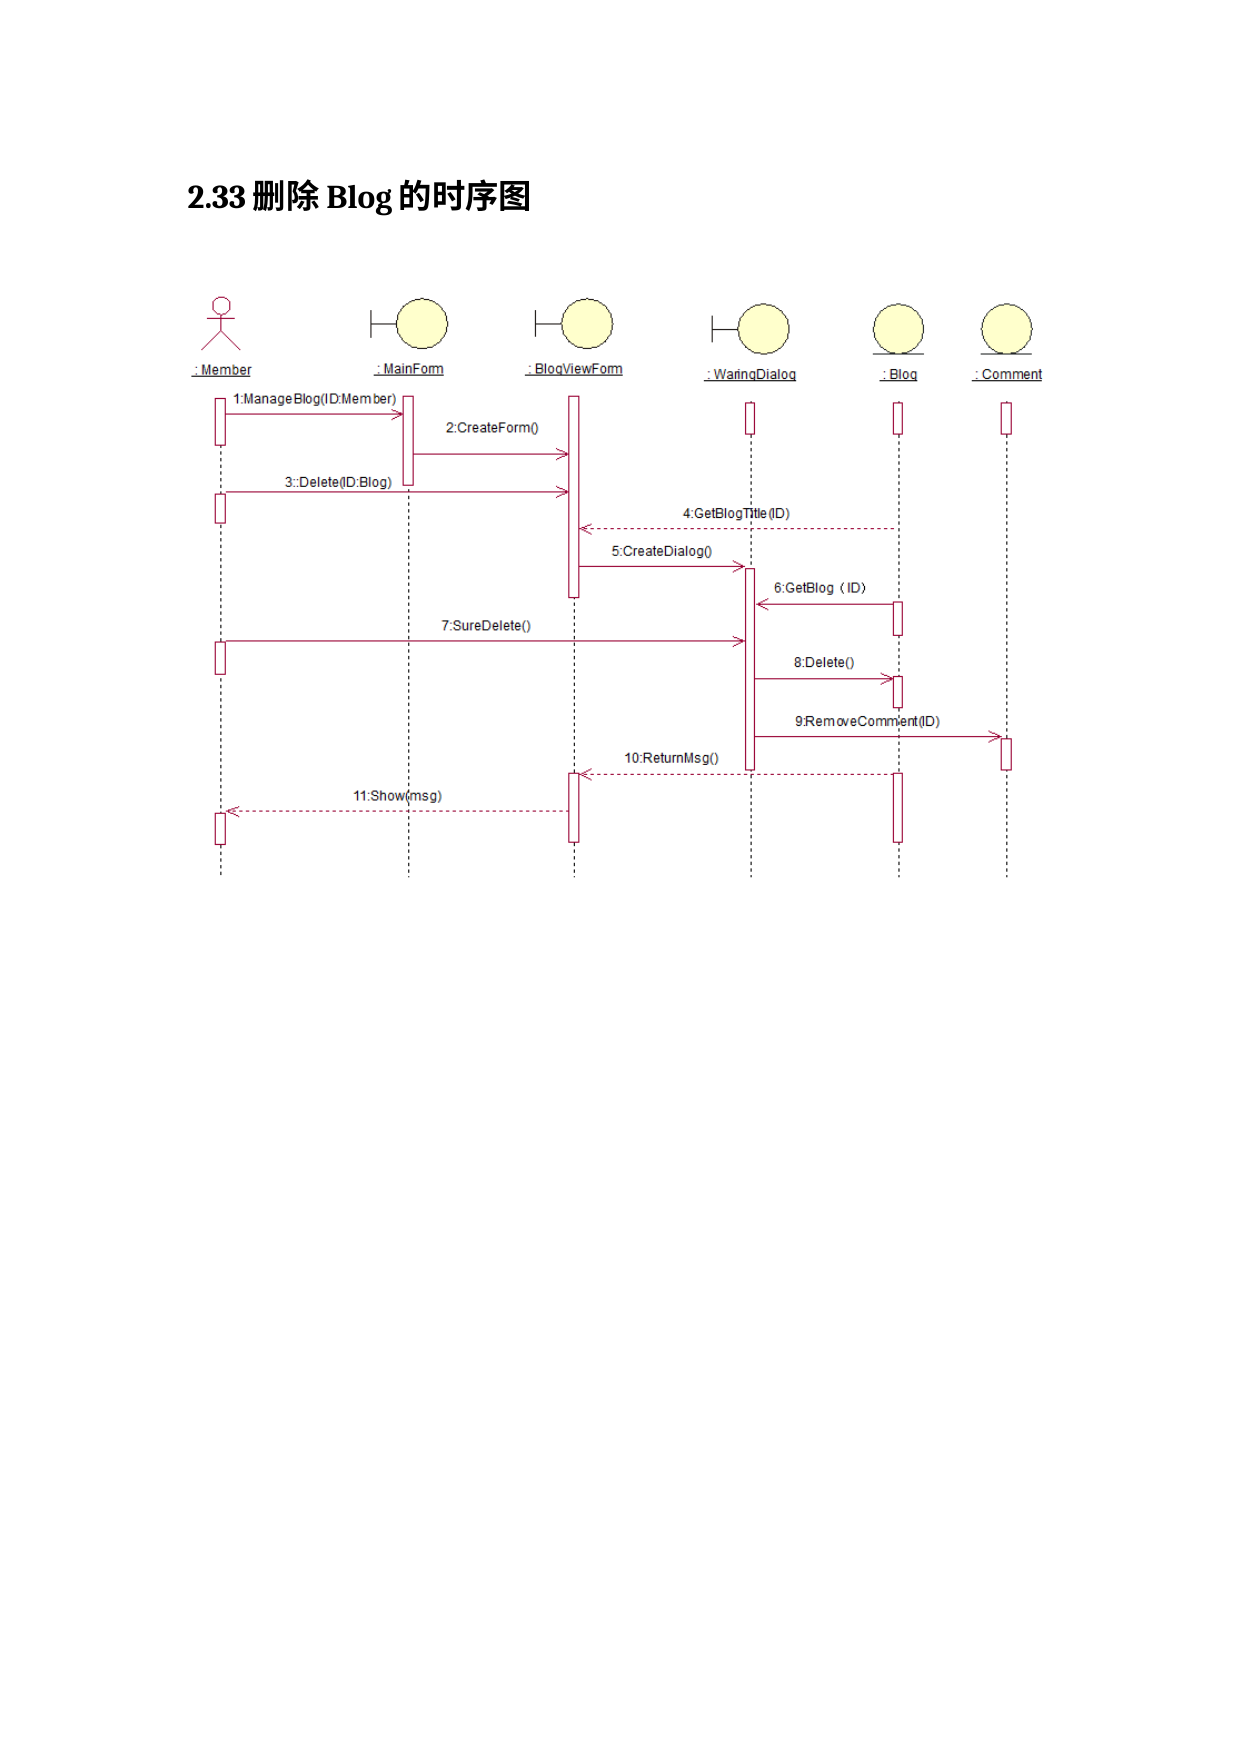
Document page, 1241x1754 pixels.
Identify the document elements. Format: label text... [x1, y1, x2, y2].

picture [187, 289, 1053, 884]
subtitle 2.33删除Blog的时序图 [187, 162, 1053, 227]
